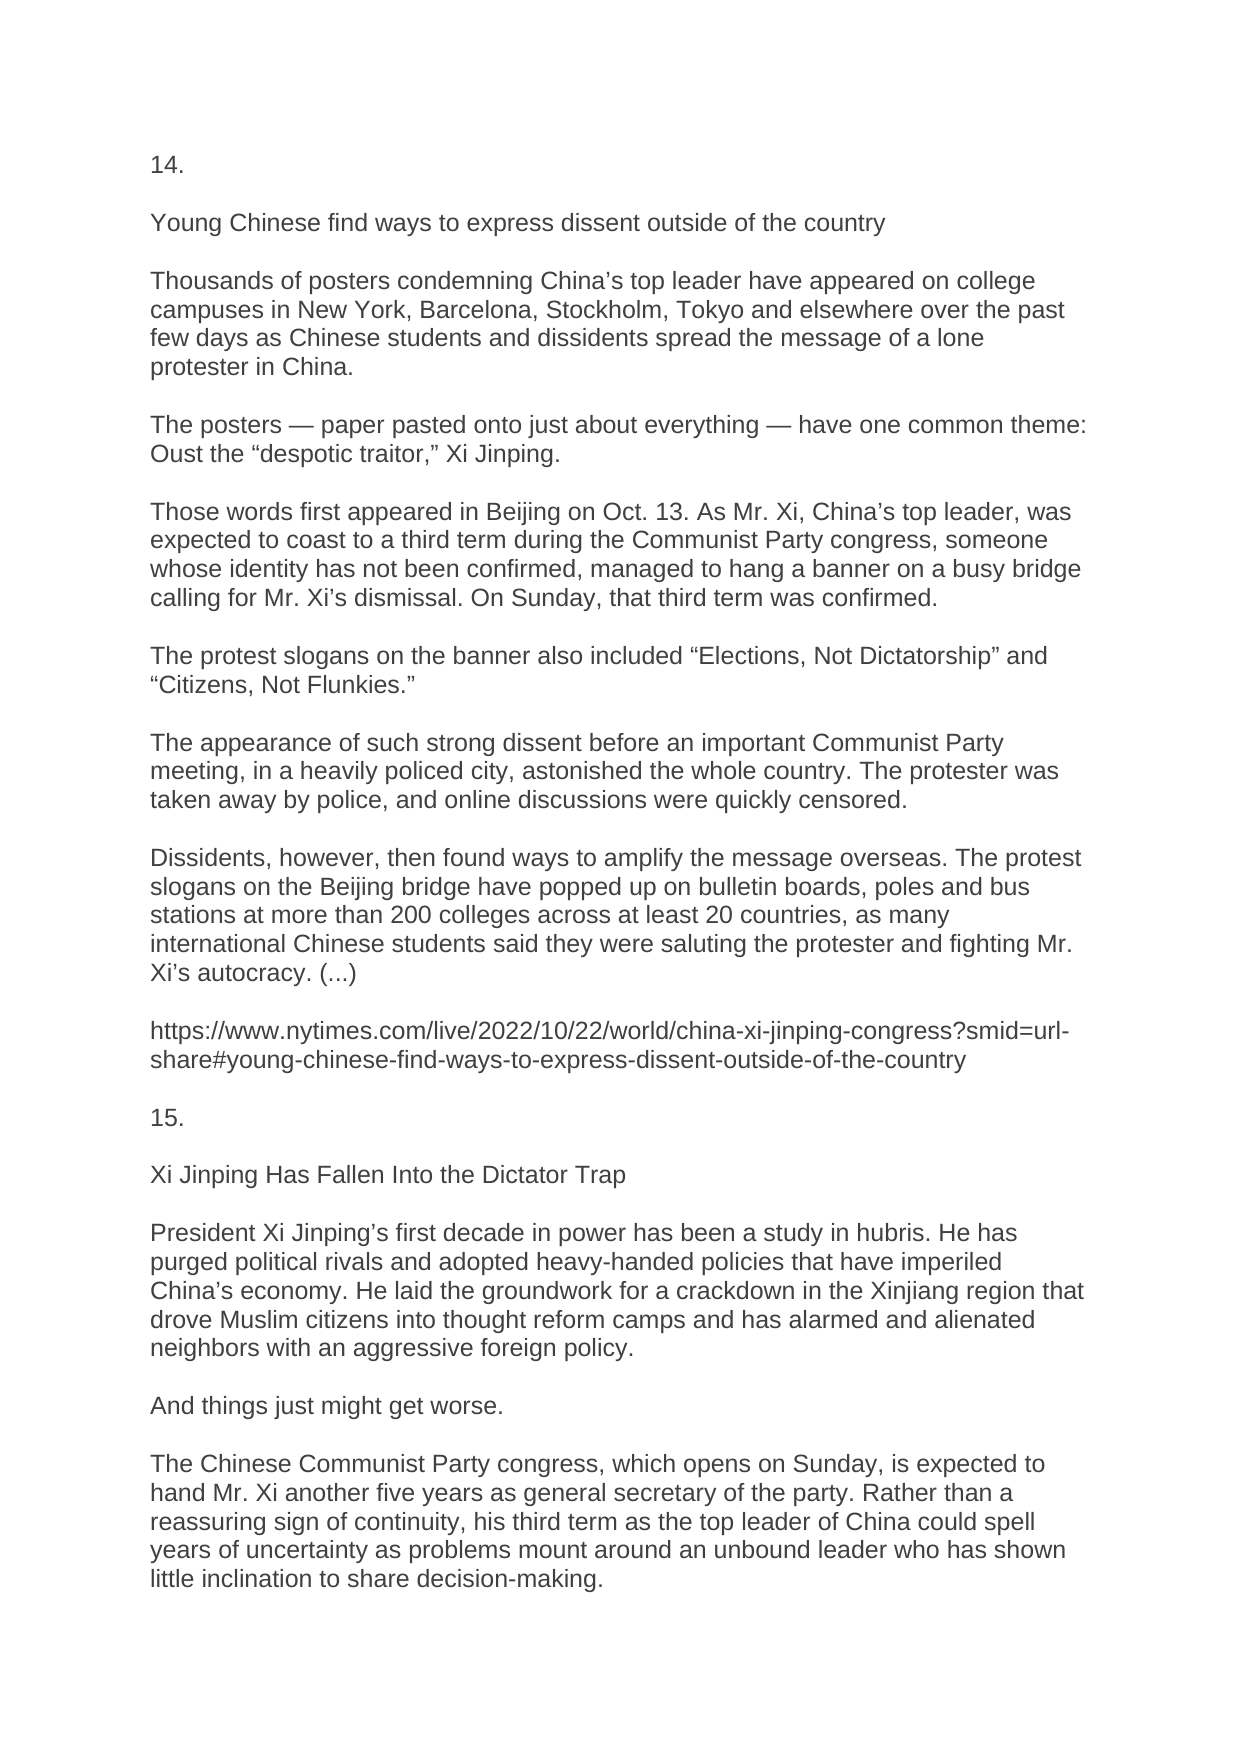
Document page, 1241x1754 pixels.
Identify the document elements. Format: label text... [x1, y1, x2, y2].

text Thousands of posters condemning China’s top leader have appeared on college campuses in New York, Barcelona, Stockholm, Tokyo and elsewhere over the past few days as Chinese students and dissidents spread the message of a lone protester in China. [150, 266, 1090, 381]
text The protest slogans on the banner also included “Elections, Not Dictatorship” and “Citizens, Not Flunkies.” [150, 641, 1090, 698]
text Dissidents, however, then found ways to amplify the message overseas. The protest slogans on the Beijing bridge have popped up on bulletin boards, poles and bus stations at more than 200 colleges across at least 20 countries, as many international Chinese students said they were saluting the protester and fighting Mr. Xi’s autocracy. (...) [150, 843, 1090, 987]
text The Chinese Communist Party congress, which opens on Sunday, is expected to hand Mr. Xi another five years as general secretary of the party. Rather than a reassuring sign of continuity, his third term as the top leader of China could spell years of uncertainty as problems mount around an unbound leader who has shown little inclination to share decision-making. [150, 1449, 1090, 1593]
text Young Chinese find ways to express dissent outside of the country [150, 208, 1090, 237]
text The posters — paper pasted onto just about everything — have one common theme: Oust the “despotic traitor,” Xi Jinping. [150, 410, 1090, 467]
text President Xi Jinping’s first decade in power has been a study in hubris. He has purged political rivals and adopted heavy-handed policies that have imperiled China’s economy. He laid the groundwork for a crackdown in the Xinjiang region that drove Muslim citizens into thought reform camps and has alarmed and alienated neighbors with an aggressive foreign policy. [150, 1218, 1090, 1362]
text And things just might get worse. [150, 1391, 1090, 1420]
text The appearance of such strong dissent before an important Communist Party meeting, in a heavily policed city, astonished the whole country. The protester was taken away by police, and online discussions were quickly censored. [150, 727, 1090, 814]
text Xi Jinping Has Fallen Into the Dictator Trap [150, 1160, 1090, 1189]
text https://www.nytimes.com/live/2022/10/22/world/china-xi-jinping-congress?smid=url-share#young-chinese-find-ways-to-express-dissent-outside-of-the-country [150, 1016, 1090, 1073]
text 15. [150, 1102, 1090, 1131]
text Those words first appeared in Beijing on Oct. 13. As Mr. Xi, China’s top leader, was expected to coast to a third term during the Communist Party congress, someone whose identity has not been confirmed, managed to hang a banner on a busy bridge calling for Mr. Xi’s dismissal. On Sunday, that third term was confirmed. [150, 497, 1090, 612]
text 14. [150, 150, 1090, 179]
